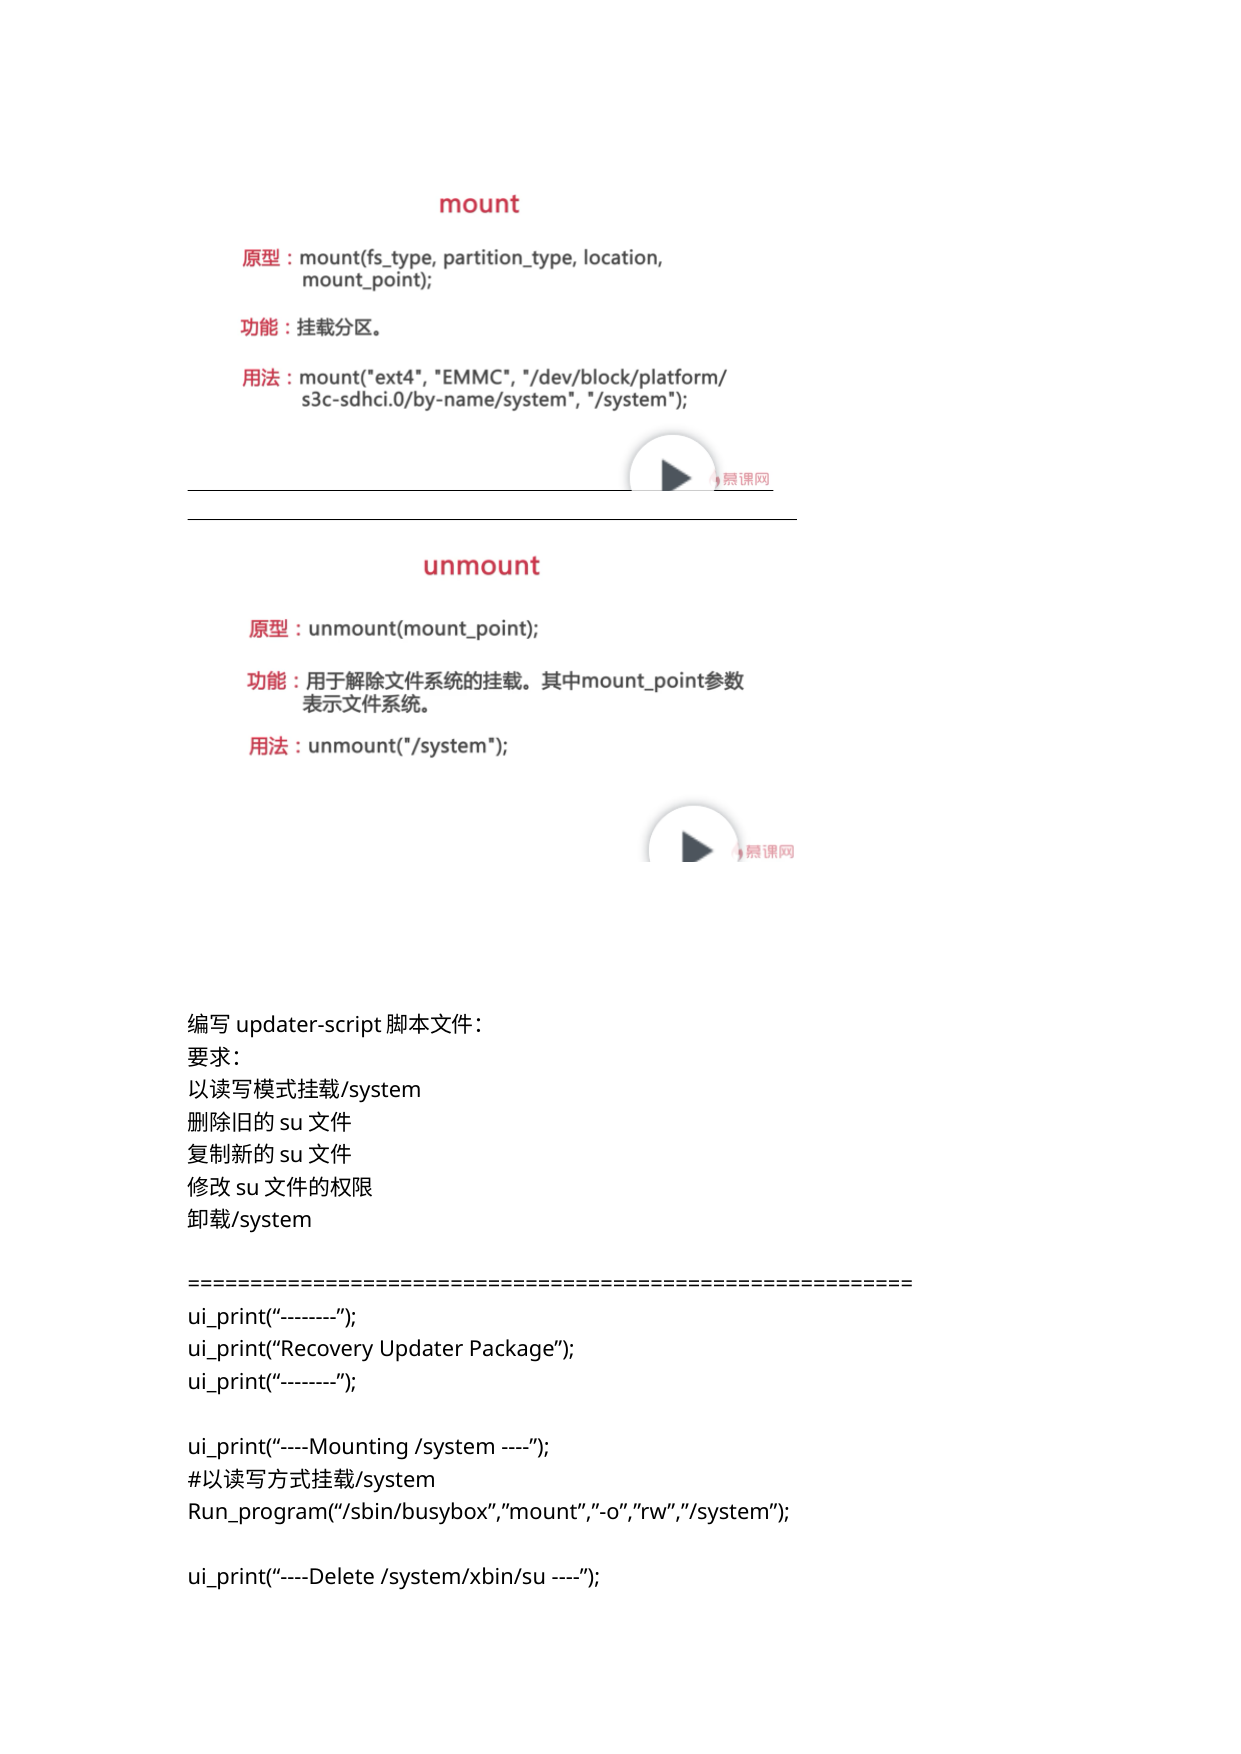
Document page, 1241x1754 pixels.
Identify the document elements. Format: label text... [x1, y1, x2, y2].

text 要求： [187, 1039, 1053, 1072]
text #以读写方式挂载/system [187, 1462, 1053, 1494]
text 复制新的su文件 [187, 1137, 1053, 1169]
text 修改su文件的权限 [187, 1169, 1053, 1202]
text ui_print(“--------”); [187, 1364, 1053, 1397]
text Run_program(“/sbin/busybox”,”mount”,”-o”,”rw”,”/system”); [187, 1494, 1053, 1527]
picture [187, 519, 797, 862]
text 删除旧的su文件 [187, 1104, 1053, 1137]
text ui_print(“----Mounting /system ----”); [187, 1429, 1053, 1462]
text ui_print(“----Delete /system/xbin/su ----”); [187, 1559, 1053, 1592]
text 以读写模式挂载/system [187, 1072, 1053, 1104]
text ui_print(“--------”); [187, 1299, 1053, 1332]
text 卸载/system [187, 1202, 1053, 1234]
text 编写updater-script脚本文件： [187, 1007, 1053, 1039]
text ========================================================== [187, 1267, 1053, 1299]
picture [187, 162, 774, 491]
text ui_print(“Recovery Updater Package”); [187, 1332, 1053, 1364]
